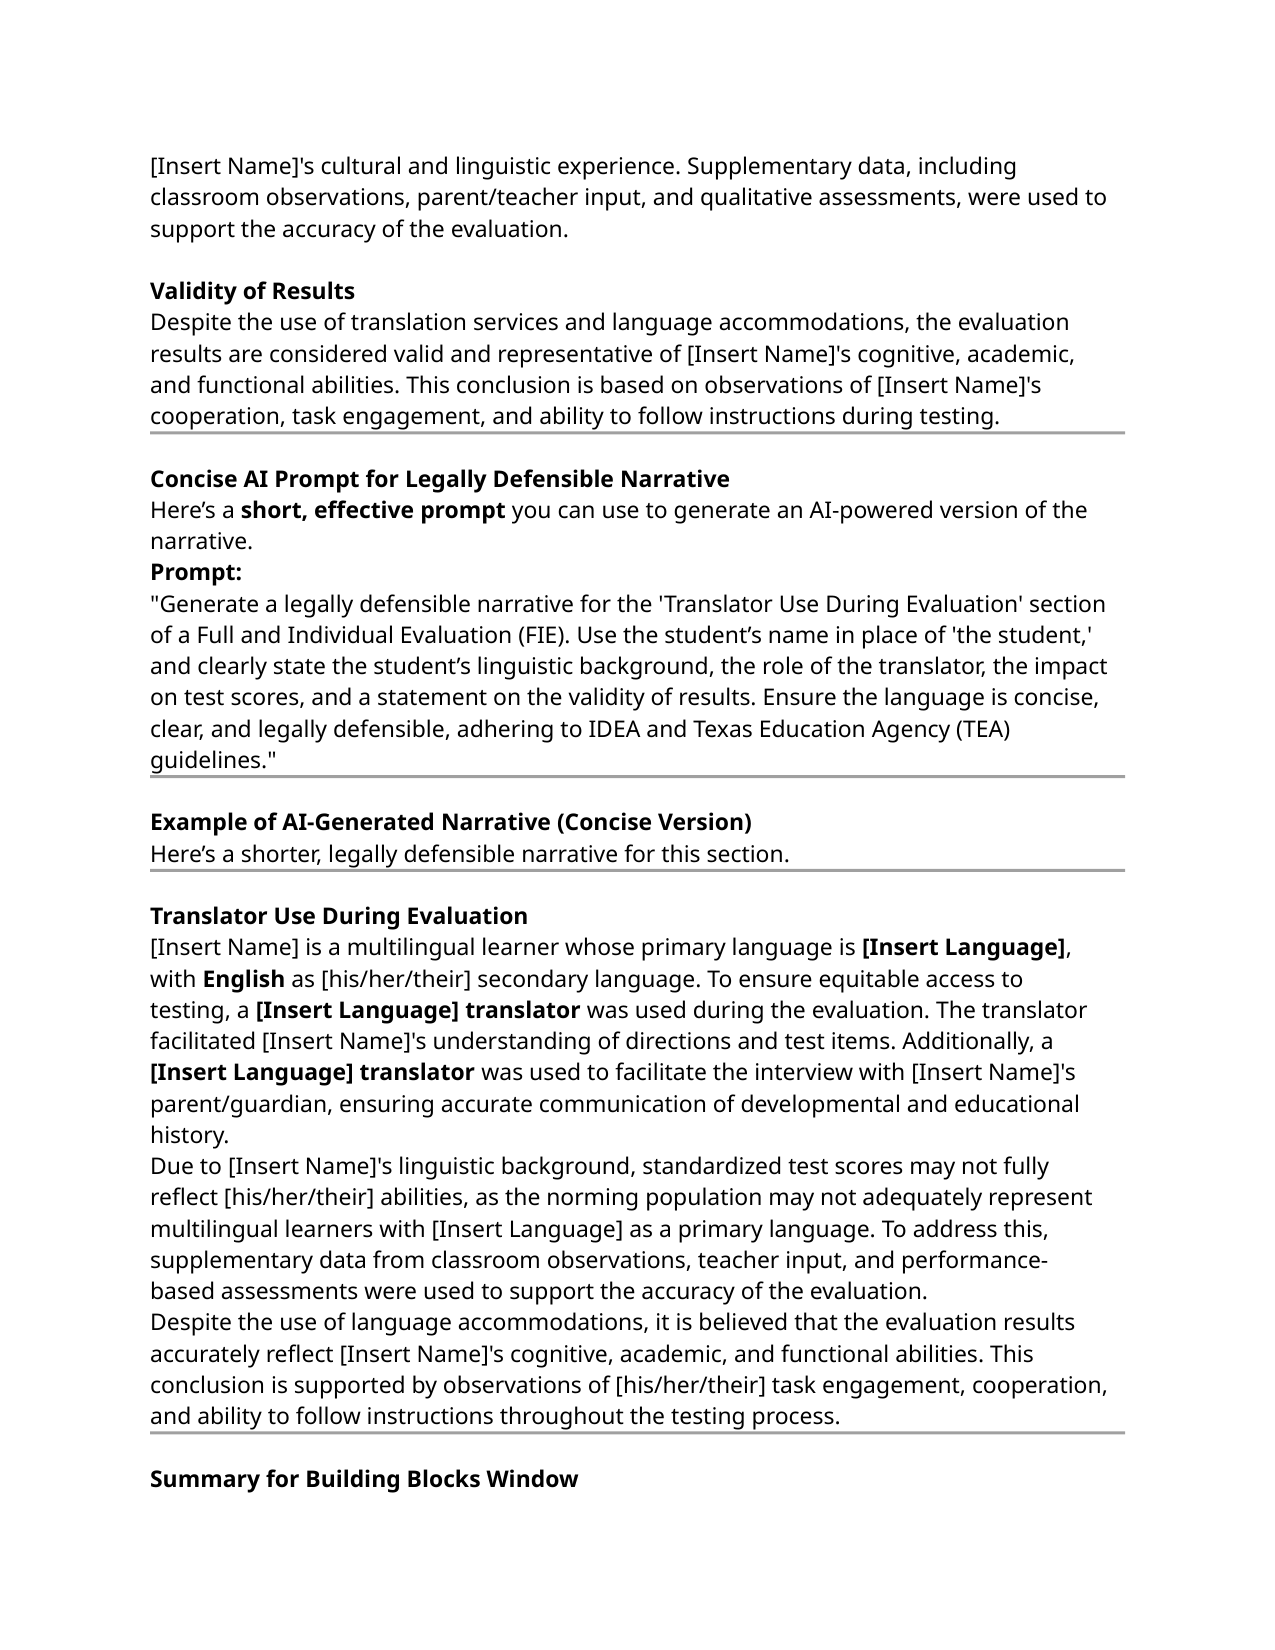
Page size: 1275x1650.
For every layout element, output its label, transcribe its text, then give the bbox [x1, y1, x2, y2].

text Prompt: "Generate a legally defensible narrative for the 'Translator Use During Evaluation' section of a Full and Individual Evaluation (FIE). Use the student’s name in place of 'the student,' and clearly state the student’s linguistic background, the role of the translator, the impact on test scores, and a statement on the validity of results. Ensure the language is concise, clear, and legally defensible, adhering to IDEA and Texas Education Agency (TEA) guidelines." [150, 556, 1110, 775]
text Summary for Building Blocks Window [150, 1462, 1110, 1494]
text [Insert Name] is a multilingual learner whose primary language is [Insert Language], with English as [his/her/their] secondary language. To ensure equitable access to testing, a [Insert Language] translator was used during the evaluation. The translator facilitated [Insert Name]'s understanding of directions and test items. Additionally, a [Insert Language] translator was used to facilitate the interview with [Insert Name]'s parent/guardian, ensuring accurate communication of developmental and educational history. [150, 931, 1110, 1150]
text Concise AI Prompt for Legally Defensible Narrative [150, 462, 1110, 494]
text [150, 150, 1110, 244]
text Translator Use During Evaluation [150, 900, 1110, 931]
text Validity of Results Despite the use of translation services and language accommodations, the evaluation results are considered valid and representative of [Insert Name]'s cognitive, academic, and functional abilities. This conclusion is based on observations of [Insert Name]'s cooperation, task engagement, and ability to follow instructions during testing. [150, 275, 1110, 431]
text Example of AI-Generated Narrative (Concise Version) [150, 806, 1110, 837]
text Here’s a short, effective prompt you can use to generate an AI-powered version of the narrative. [150, 494, 1110, 556]
text Due to [Insert Name]'s linguistic background, standardized test scores may not fully reflect [his/her/their] abilities, as the norming population may not adequately represent multilingual learners with [Insert Language] as a primary language. To address this, supplementary data from classroom observations, teacher input, and performance-based assessments were used to support the accuracy of the evaluation. [150, 1150, 1110, 1306]
text Despite the use of language accommodations, it is believed that the evaluation results accurately reflect [Insert Name]'s cognitive, academic, and functional abilities. This conclusion is supported by observations of [his/her/their] task engagement, cooperation, and ability to follow instructions throughout the testing process. [150, 1306, 1110, 1431]
text Here’s a shorter, legally defensible narrative for this section. [150, 837, 1110, 868]
